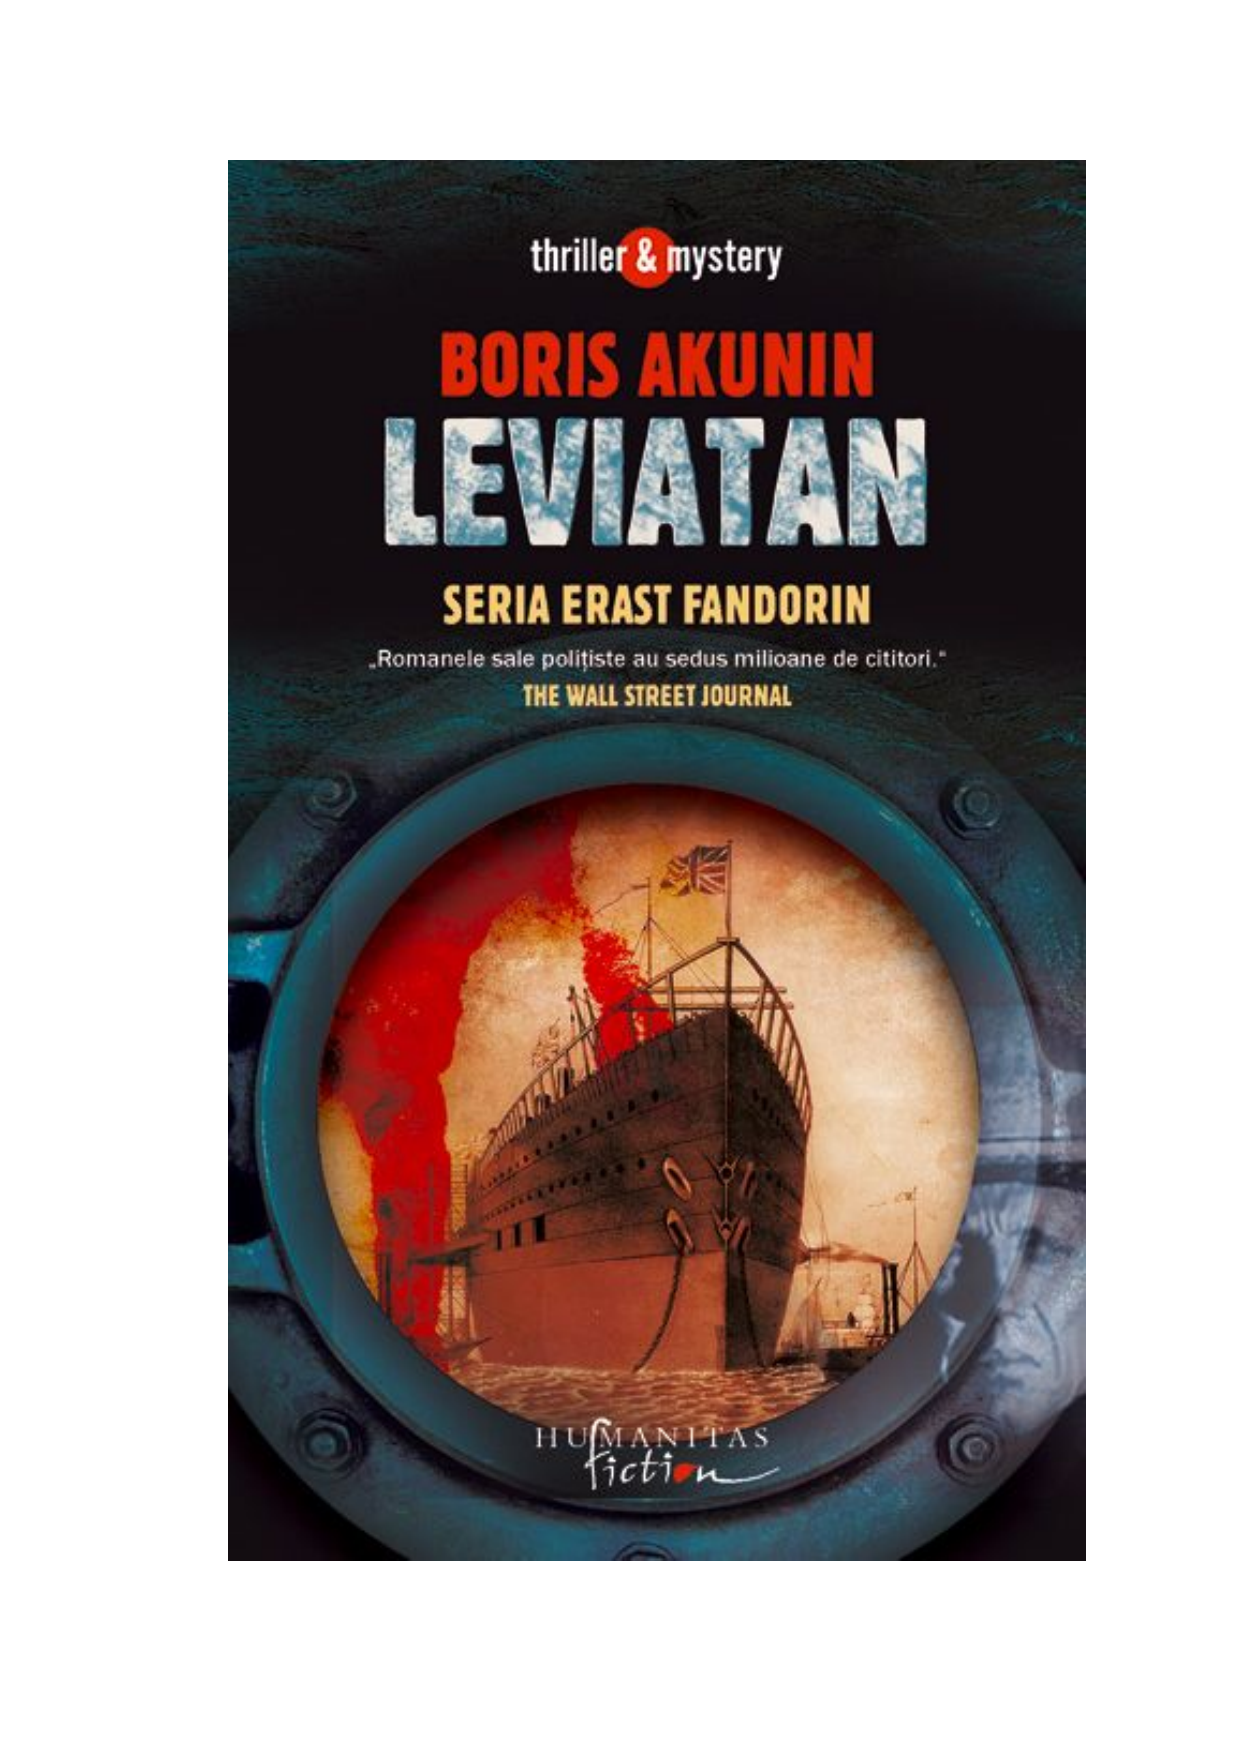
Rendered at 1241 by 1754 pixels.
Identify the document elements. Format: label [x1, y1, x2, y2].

picture [228, 160, 1086, 1561]
